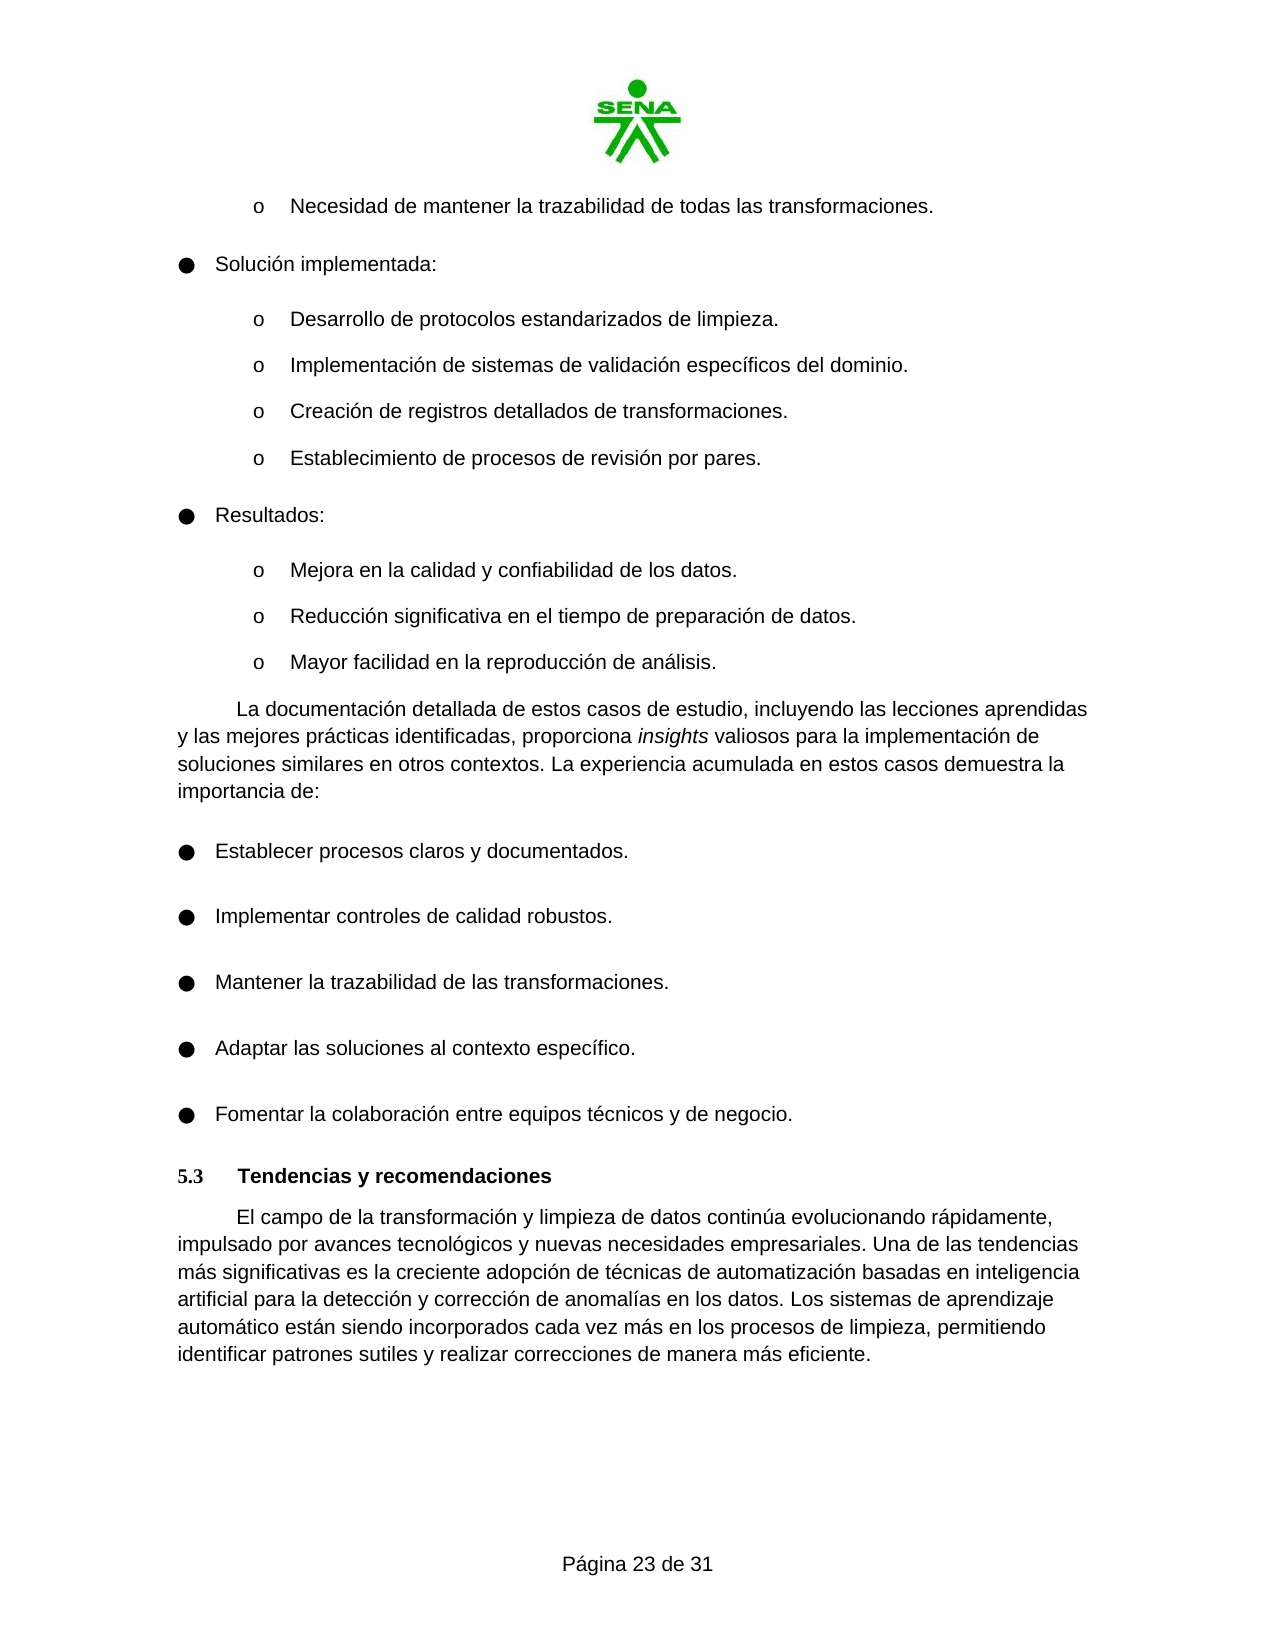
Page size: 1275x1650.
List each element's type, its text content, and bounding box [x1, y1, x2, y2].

list Implementación de sistemas de validación específicos del dominio. [252, 353, 1098, 378]
text El campo de la transformación y limpieza de datos continúa evolucionando rápidamente, impulsado por avances tecnológicos y nuevas necesidades empresariales. Una de las tendencias más significativas es la creciente adopción de técnicas de automatización basadas en inteligencia artificial para la detección y corrección de anomalías en los datos. Los sistemas de aprendizaje automático están siendo incorporados cada vez más en los procesos de limpieza, permitiendo identificar patrones sutiles y realizar correcciones de manera más eficiente. [177, 1204, 1098, 1366]
list Solución implementada: [177, 241, 1098, 283]
list Establecer procesos claros y documentados. [177, 827, 1098, 870]
list Desarrollo de protocolos estandarizados de limpieza. [252, 306, 1098, 332]
subtitle Tendencias y recomendaciones [177, 1164, 1098, 1188]
list Establecimiento de procesos de revisión por pares. [252, 445, 1098, 471]
list Fomentar la colaboración entre equipos técnicos y de negocio. [177, 1090, 1098, 1133]
list Mejora en la calidad y confiabilidad de los datos. [252, 557, 1098, 583]
list Adaptar las soluciones al contexto específico. [177, 1024, 1098, 1067]
list Mayor facilidad en la reproducción de análisis. [252, 650, 1098, 676]
list Necesidad de mantener la trazabilidad de todas las transformaciones. [252, 194, 1098, 220]
list Mantener la trazabilidad de las transformaciones. [177, 959, 1098, 1002]
picture [588, 73, 687, 171]
list Resultados: [177, 492, 1098, 534]
list Reducción significativa en el tiempo de preparación de datos. [252, 604, 1098, 630]
list Creación de registros detallados de transformaciones. [252, 399, 1098, 425]
text La documentación detallada de estos casos de estudio, incluyendo las lecciones aprendidas y las mejores prácticas identificadas, proporciona insights valiosos para la implementación de soluciones similares en otros contextos. La experiencia acumulada en estos casos demuestra la importancia de: [177, 697, 1098, 803]
list Implementar controles de calidad robustos. [177, 893, 1098, 936]
